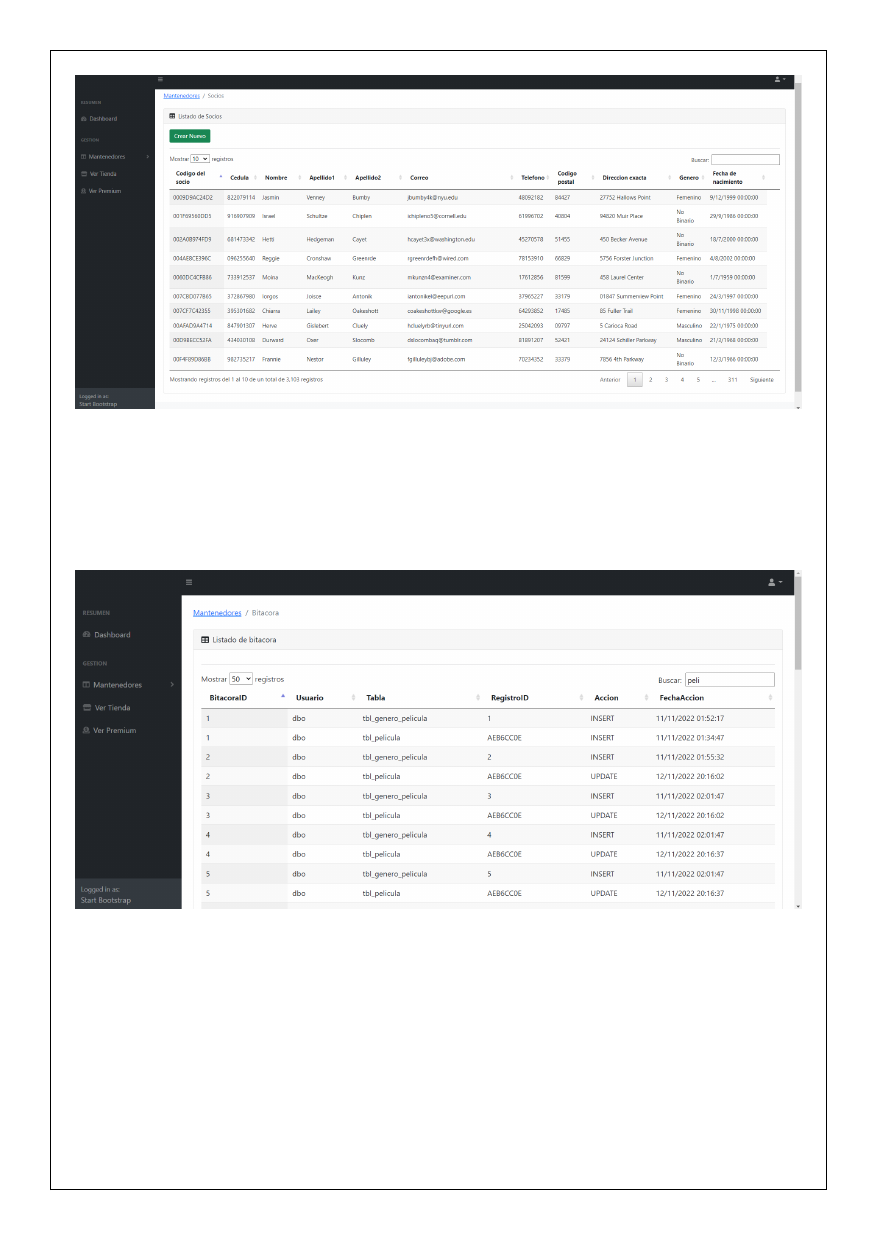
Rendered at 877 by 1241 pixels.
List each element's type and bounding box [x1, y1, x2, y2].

picture [75, 570, 802, 909]
picture [75, 75, 802, 409]
